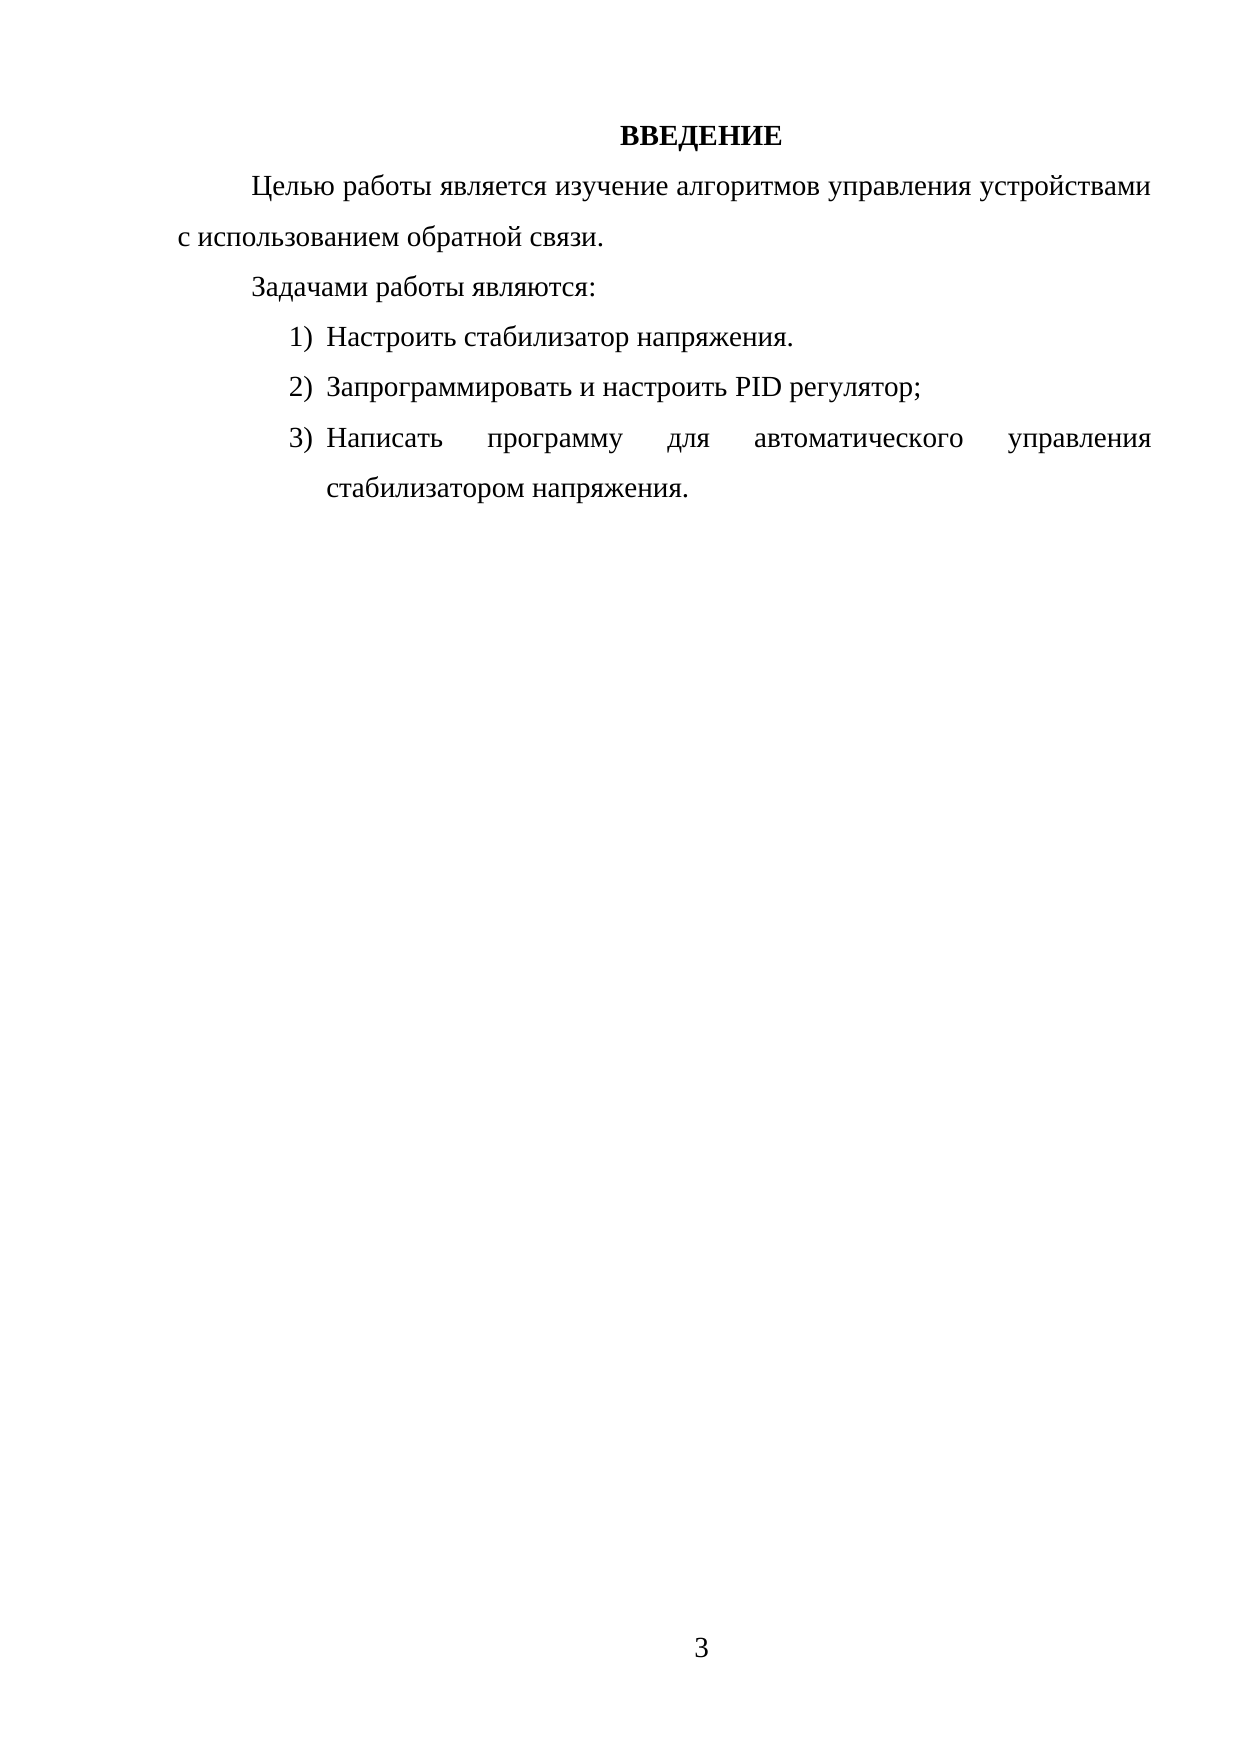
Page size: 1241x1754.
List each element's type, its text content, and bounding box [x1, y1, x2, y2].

text Введение [177, 118, 1152, 152]
list Написать программу для автоматического управления стабилизатором напряжения. [288, 420, 1152, 504]
text Задачами работы являются: [177, 269, 1152, 302]
list Запрограммировать и настроить PID регулятор; [288, 369, 1152, 403]
list Настроить стабилизатор напряжения. [288, 319, 1152, 353]
text Целью работы является изучение алгоритмов управления устройствами с использованием обратной связи. [177, 168, 1152, 252]
